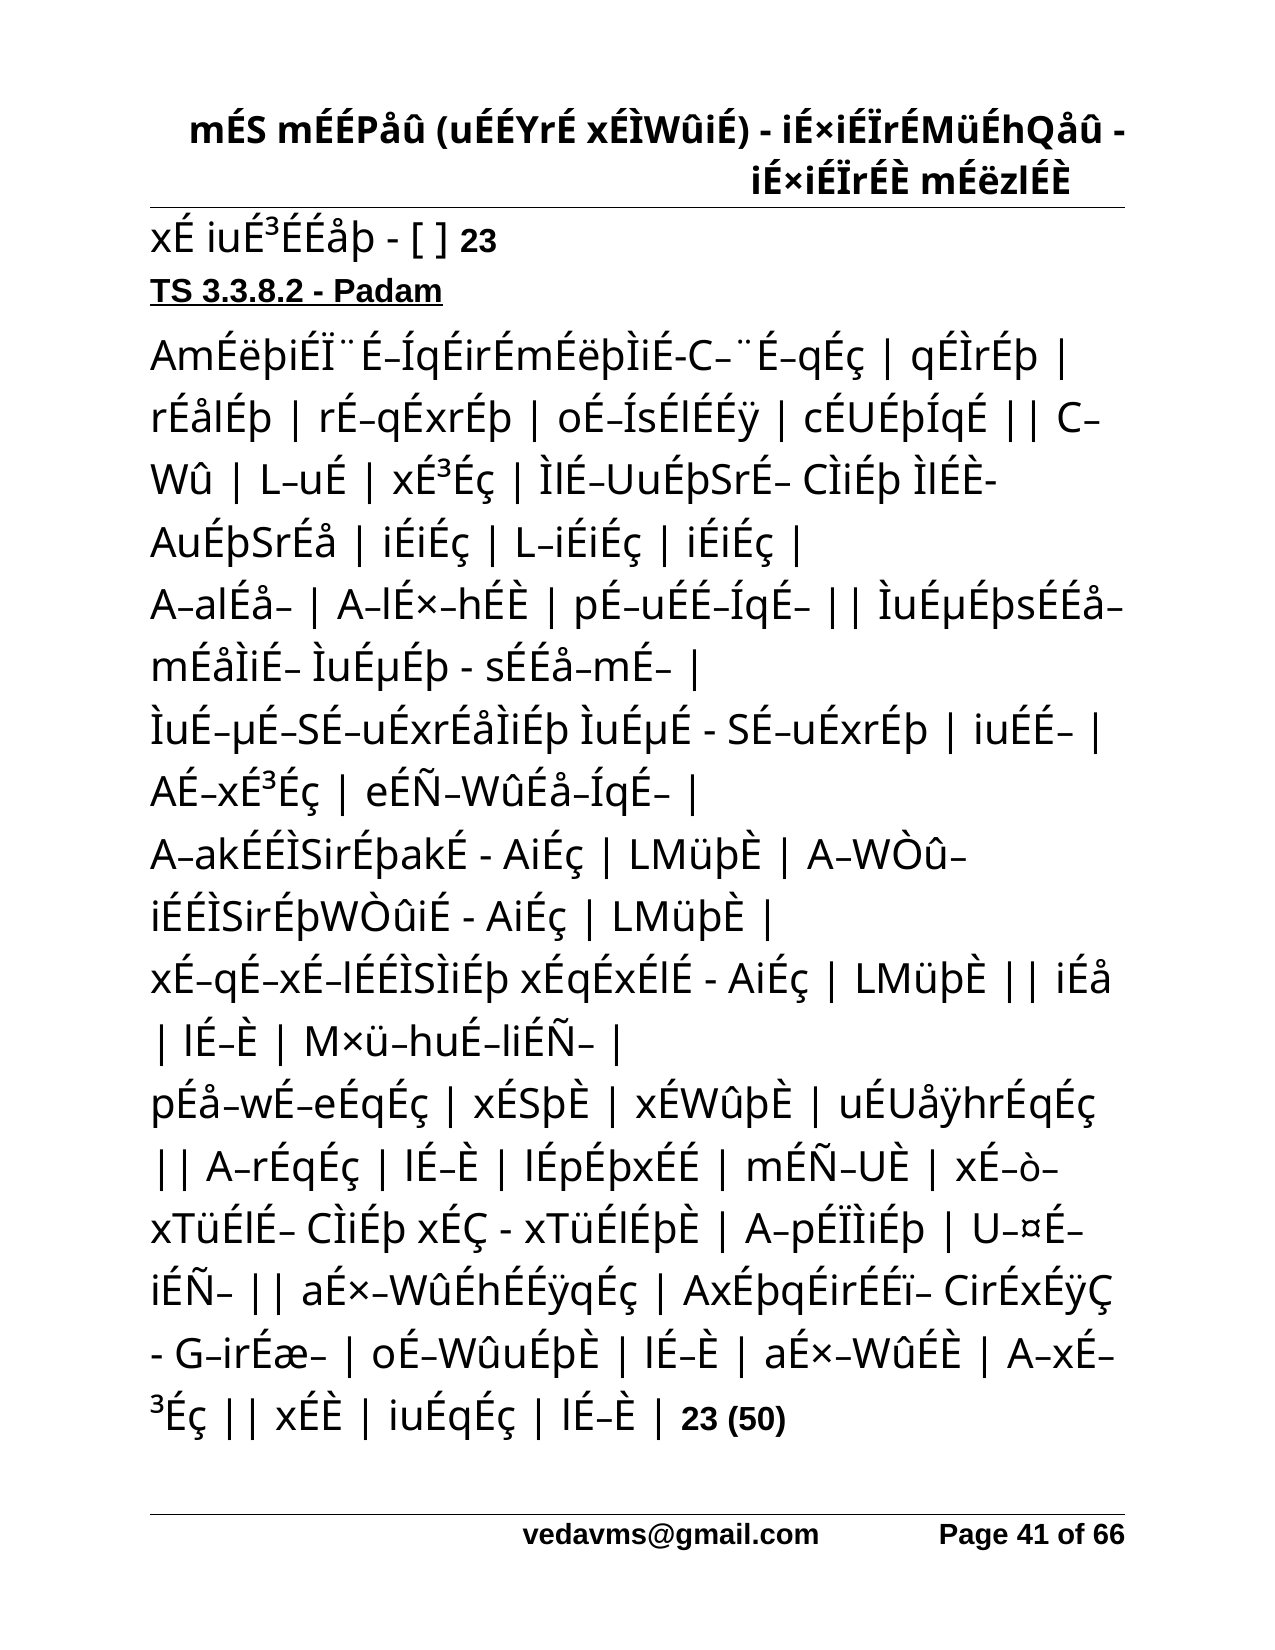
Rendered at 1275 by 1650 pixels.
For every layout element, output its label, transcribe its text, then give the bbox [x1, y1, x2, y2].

text pÉå–wÉ–eÉqÉç | xÉSþÈ | xÉWûþÈ | uÉUåÿhrÉqÉç || A–rÉqÉç | lÉ–È | lÉpÉþxÉÉ | mÉÑ–UÈ | xÉ–ò–xTüÉlÉ– CÌiÉþ xÉÇ - xTüÉlÉþÈ | A–pÉÏÌiÉþ | U–¤É–iÉÑ– || aÉ×–WûÉhÉÉÿqÉç | AxÉþqÉirÉÉï– CirÉxÉÿÇ - G–irÉæ– | oÉ–WûuÉþÈ | lÉ–È | aÉ×–WûÉÈ | A–xÉ–³Éç || xÉÈ | iuÉqÉç | lÉ–È | 23 (50) [150, 1074, 1125, 1443]
text A–akÉÉÌSirÉþakÉ - AiÉç | LMüþÈ | A–WÒû–iÉÉÌSirÉþWÒûiÉ - AiÉç | LMüþÈ | [150, 824, 1125, 944]
text TS 3.3.8.2 - Padam [150, 271, 1158, 309]
text ÌuÉ–µÉ–SÉ–uÉxrÉåÌiÉþ ÌuÉµÉ - SÉ–uÉxrÉþ | iuÉÉ– | AÉ–xÉ³Éç | eÉÑ–WûÉå–ÍqÉ– | [150, 700, 1125, 819]
text A–alÉå– | A–lÉ×–hÉÈ | pÉ–uÉÉ–ÍqÉ– || ÌuÉµÉþsÉÉå–mÉåÌiÉ– ÌuÉµÉþ - sÉÉå–mÉ– | [150, 575, 1125, 694]
text xÉ iuÉ³ÉÉåþ - [ ] 23 [150, 208, 1125, 265]
text xÉ–qÉ–xÉ–lÉÉÌSÌiÉþ xÉqÉxÉlÉ - AiÉç | LMüþÈ || iÉå | lÉ–È | M×ü–huÉ–liÉÑ– | [150, 949, 1125, 1068]
